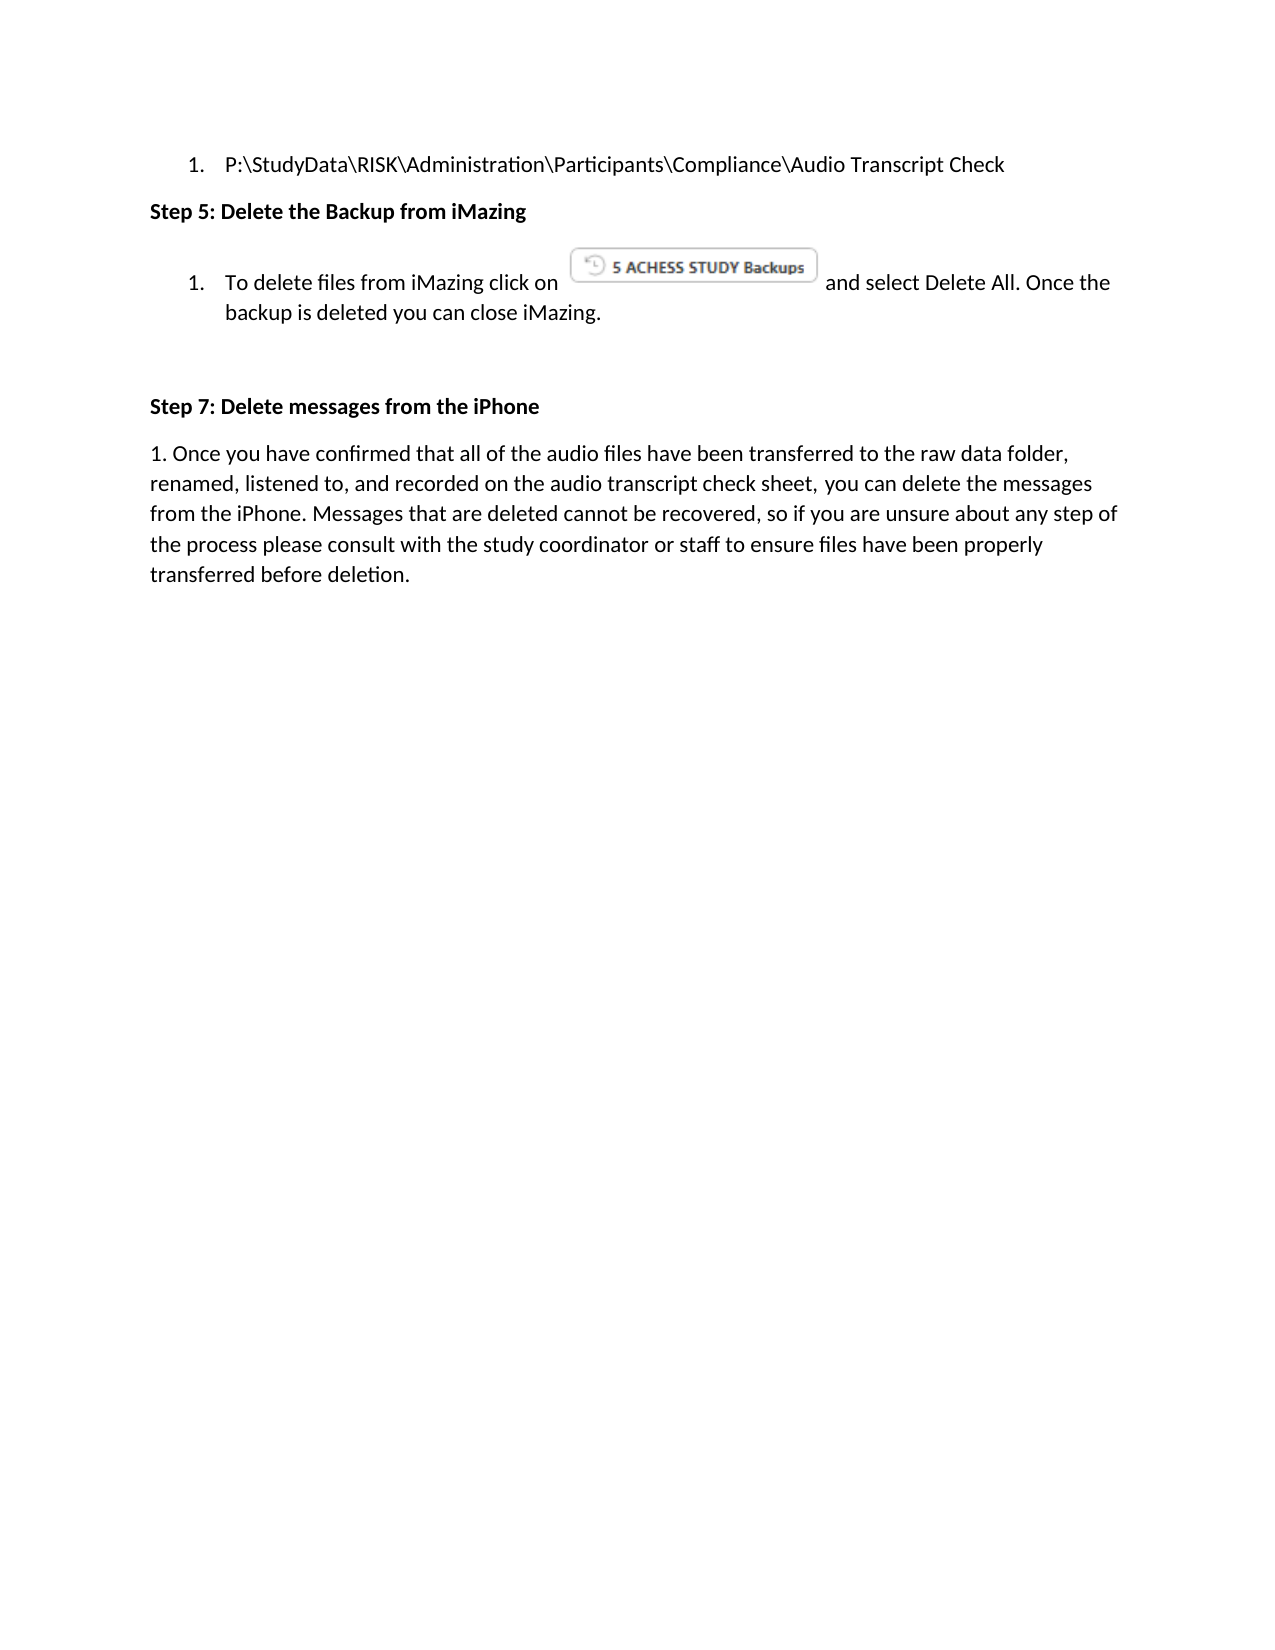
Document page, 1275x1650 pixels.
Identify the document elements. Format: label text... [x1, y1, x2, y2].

text Step 7: Delete messages from the iPhone [150, 392, 1125, 420]
list P:\StudyData\RISK\Administration\Participants\Compliance\Audio Transcript Check [187, 150, 1125, 178]
picture [564, 243, 826, 291]
list To delete files from iMazing click on and select Delete All. Once the backup is deleted you can close iMazing. [187, 244, 1125, 327]
text Step 5: Delete the Backup from iMazing [150, 197, 1125, 225]
text 1. Once you have confirmed that all of the audio files have been transferred to the raw data folder, renamed, listened to, and recorded on the audio transcript check sheet, you can delete the messages from the iPhone. Messages that are deleted cannot be recovered, so if you are unsure about any step of the process please consult with the study coordinator or staff to ensure files have been properly transferred before deletion. [150, 439, 1125, 588]
